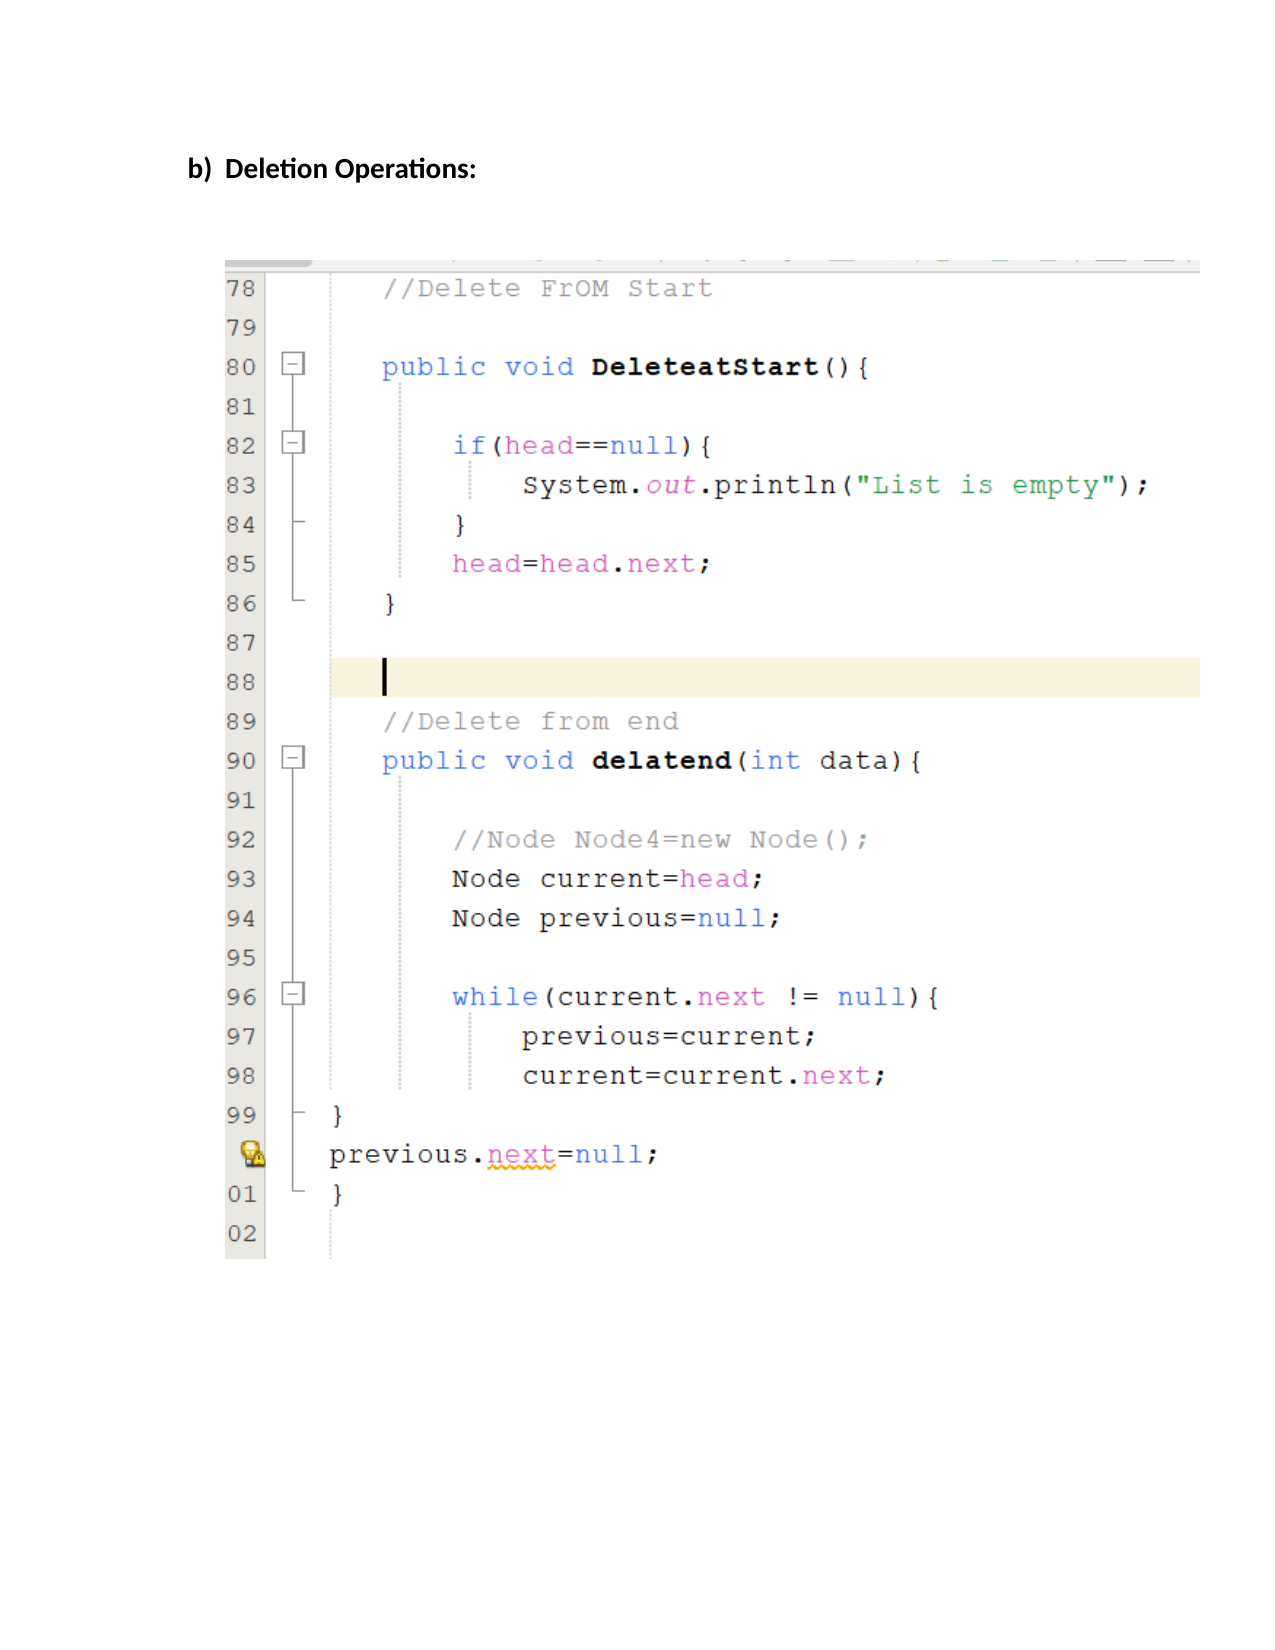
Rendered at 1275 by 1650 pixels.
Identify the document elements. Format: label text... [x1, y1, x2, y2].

picture [225, 260, 1200, 1259]
list Deletion Operations: [187, 150, 1125, 186]
